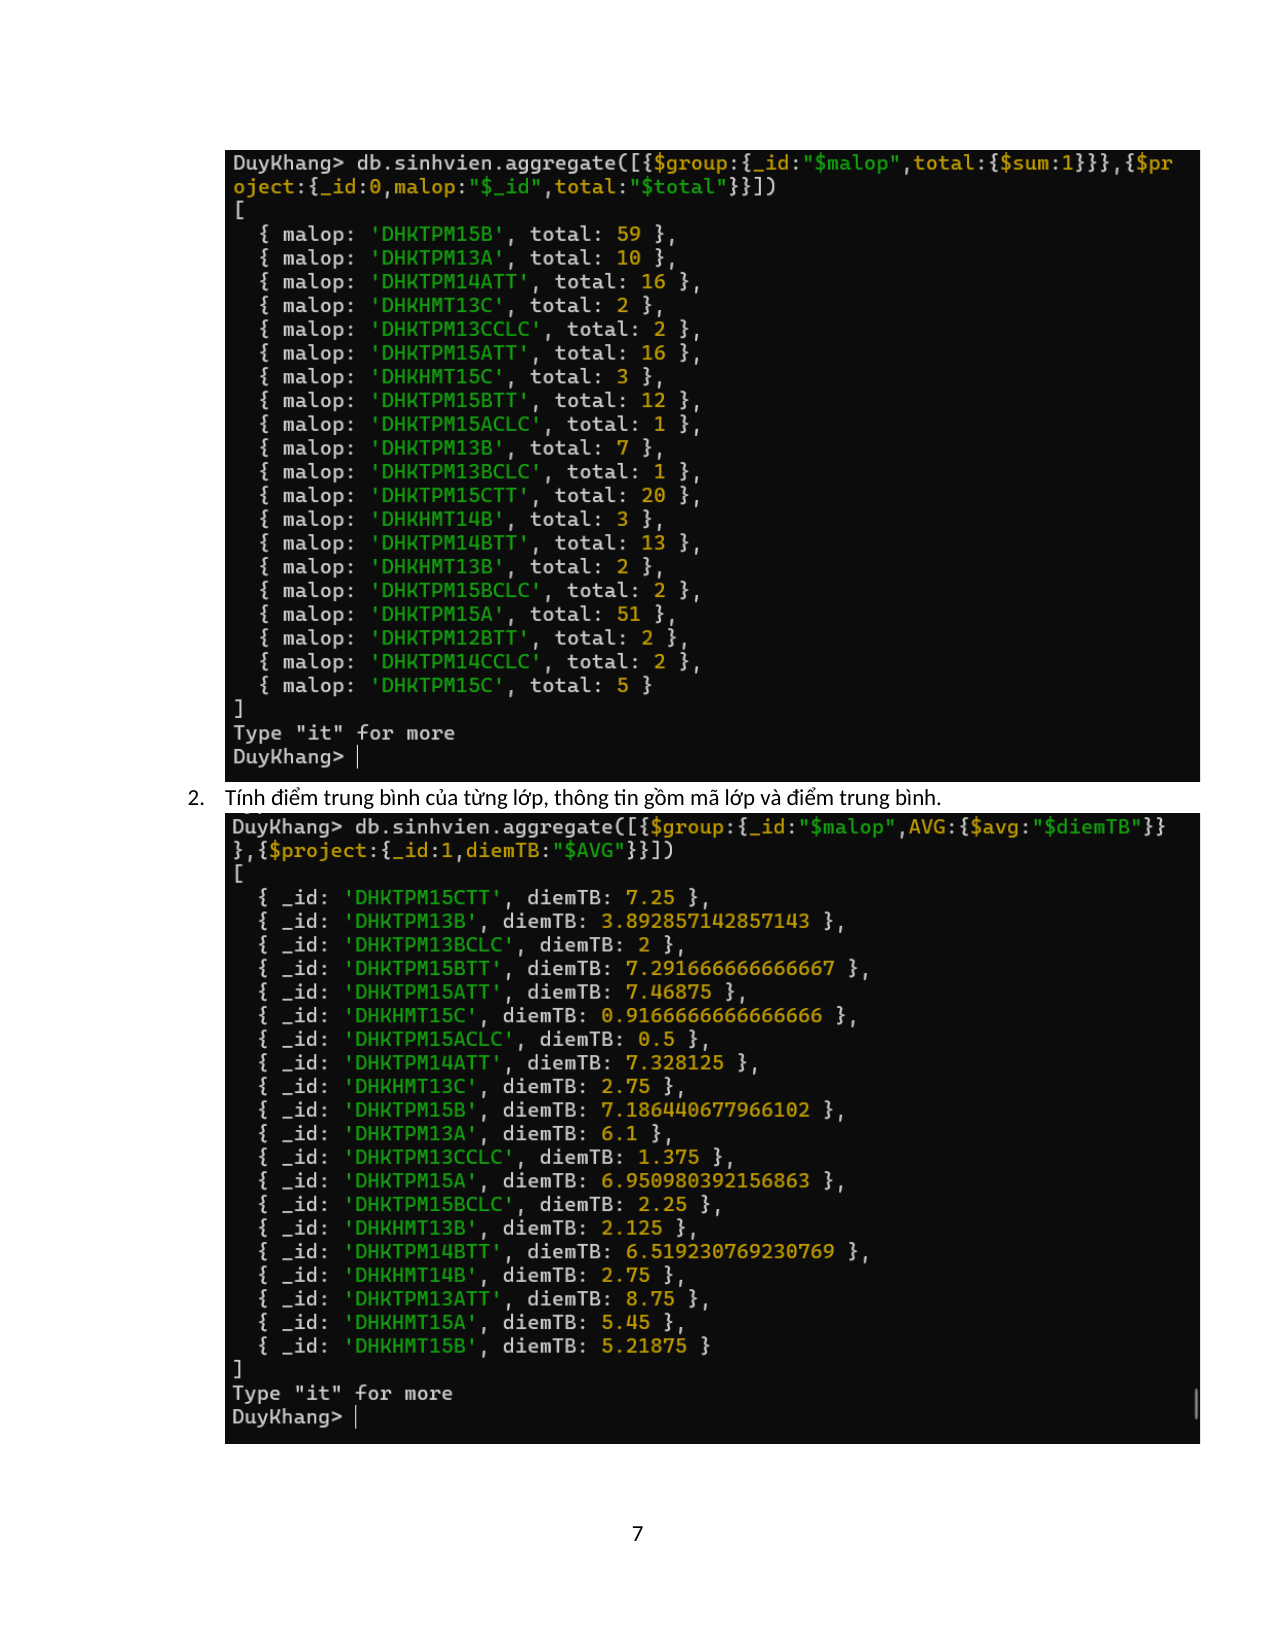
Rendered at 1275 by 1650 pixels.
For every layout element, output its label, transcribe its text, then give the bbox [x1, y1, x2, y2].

list Tính điểm trung bình của từng lớp, thông tin gồm mã lớp và điểm trung bình. [187, 783, 1125, 811]
